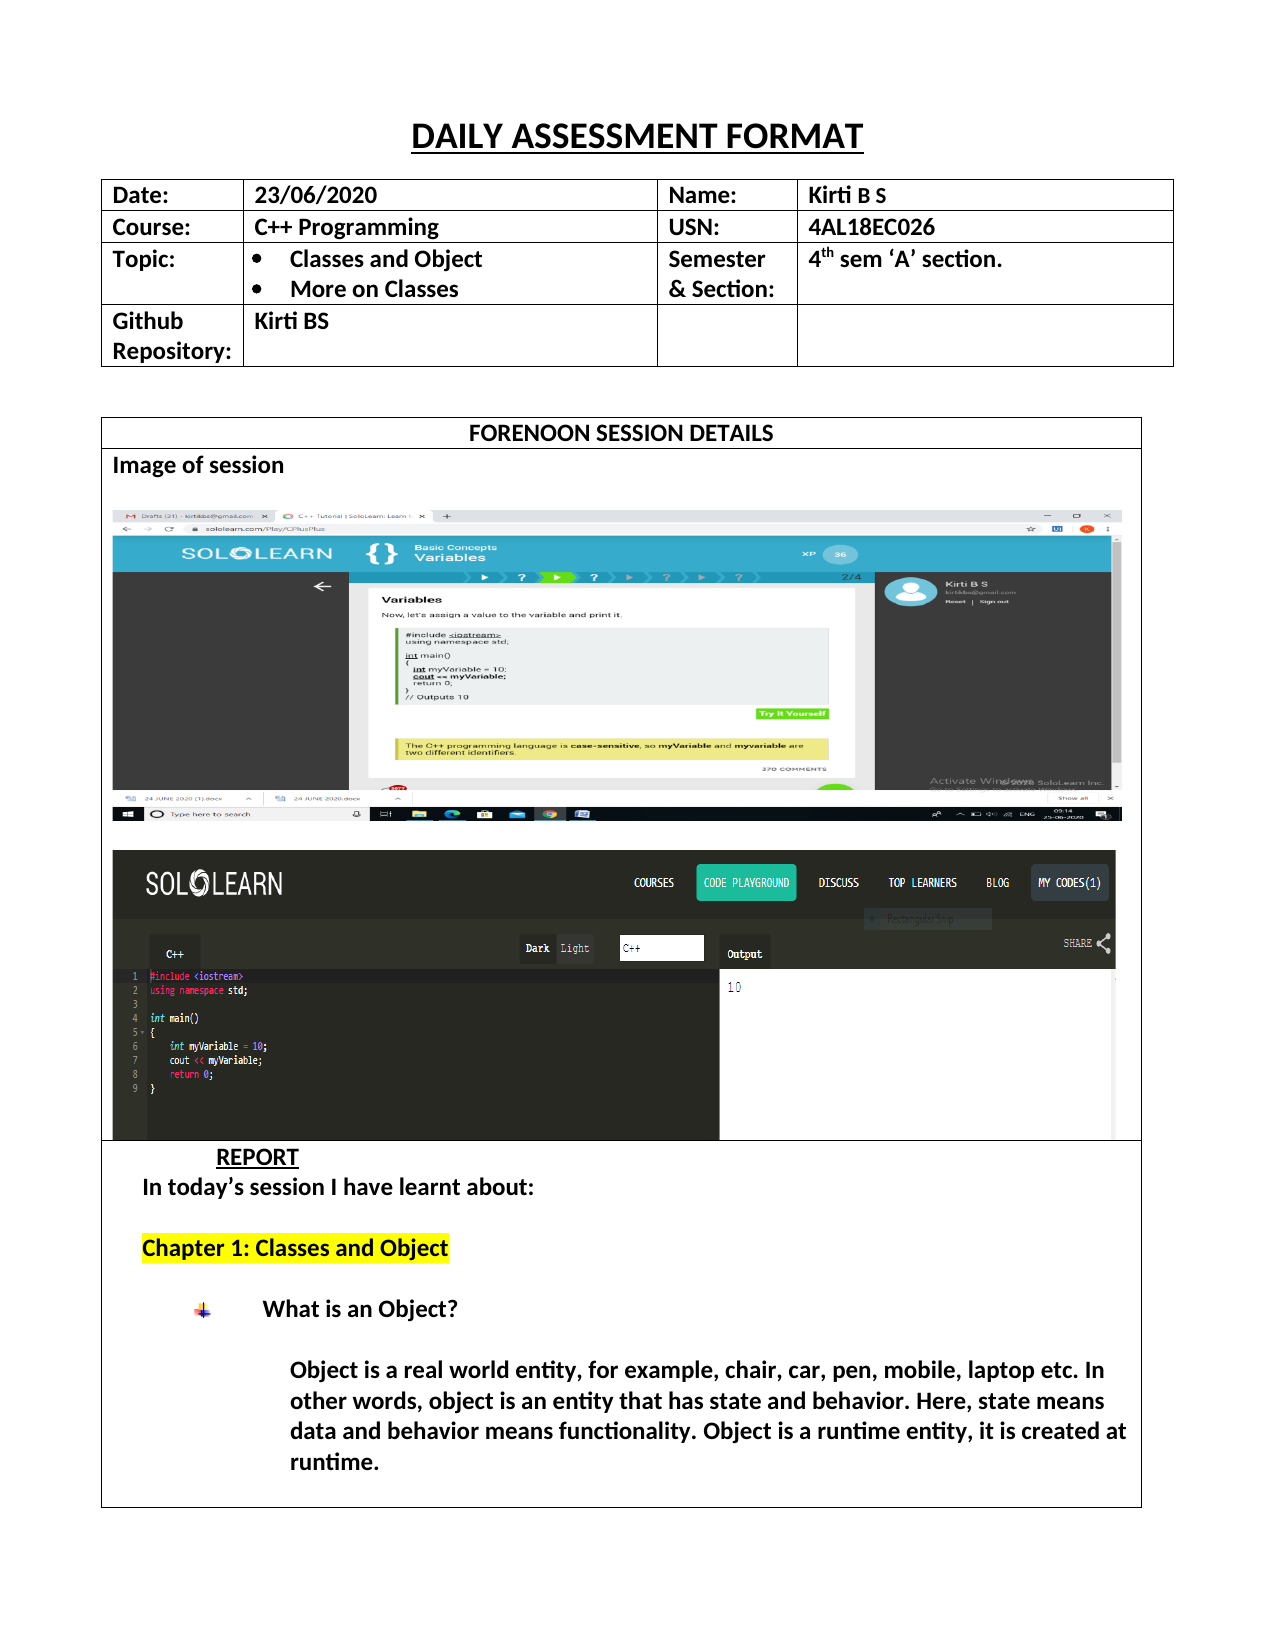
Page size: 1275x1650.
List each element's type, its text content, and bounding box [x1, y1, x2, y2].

table_cell [798, 305, 1173, 366]
table_cell Course: [102, 211, 243, 242]
table_cell C++ Programming [244, 211, 657, 242]
table_cell Classes and Object More on Classes [244, 243, 657, 304]
table_header Date: [102, 180, 243, 210]
table_cell Topic: [102, 243, 243, 304]
text DAILY ASSESSMENT FORMAT [112, 112, 1162, 158]
table_cell Kirti BS [244, 305, 657, 366]
table_cell [658, 305, 797, 366]
picture [194, 1301, 211, 1318]
table_header FORENOON SESSION DETAILS [102, 418, 1141, 448]
table_cell 4AL18EC026 [798, 211, 1173, 242]
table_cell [102, 1141, 1141, 1507]
picture [112, 510, 1122, 821]
table_cell 4th sem ‘A’ section. [798, 243, 1173, 304]
table_header Kirti B S [798, 180, 1173, 210]
table_header 23/06/2020 [244, 180, 657, 210]
table_cell USN: [658, 211, 797, 242]
picture [112, 850, 1116, 1140]
table_cell Image of session [102, 449, 1141, 1140]
table_header Name: [658, 180, 797, 210]
table_cell Github Repository: [102, 305, 243, 366]
table_cell Semester & Section: [658, 243, 797, 304]
